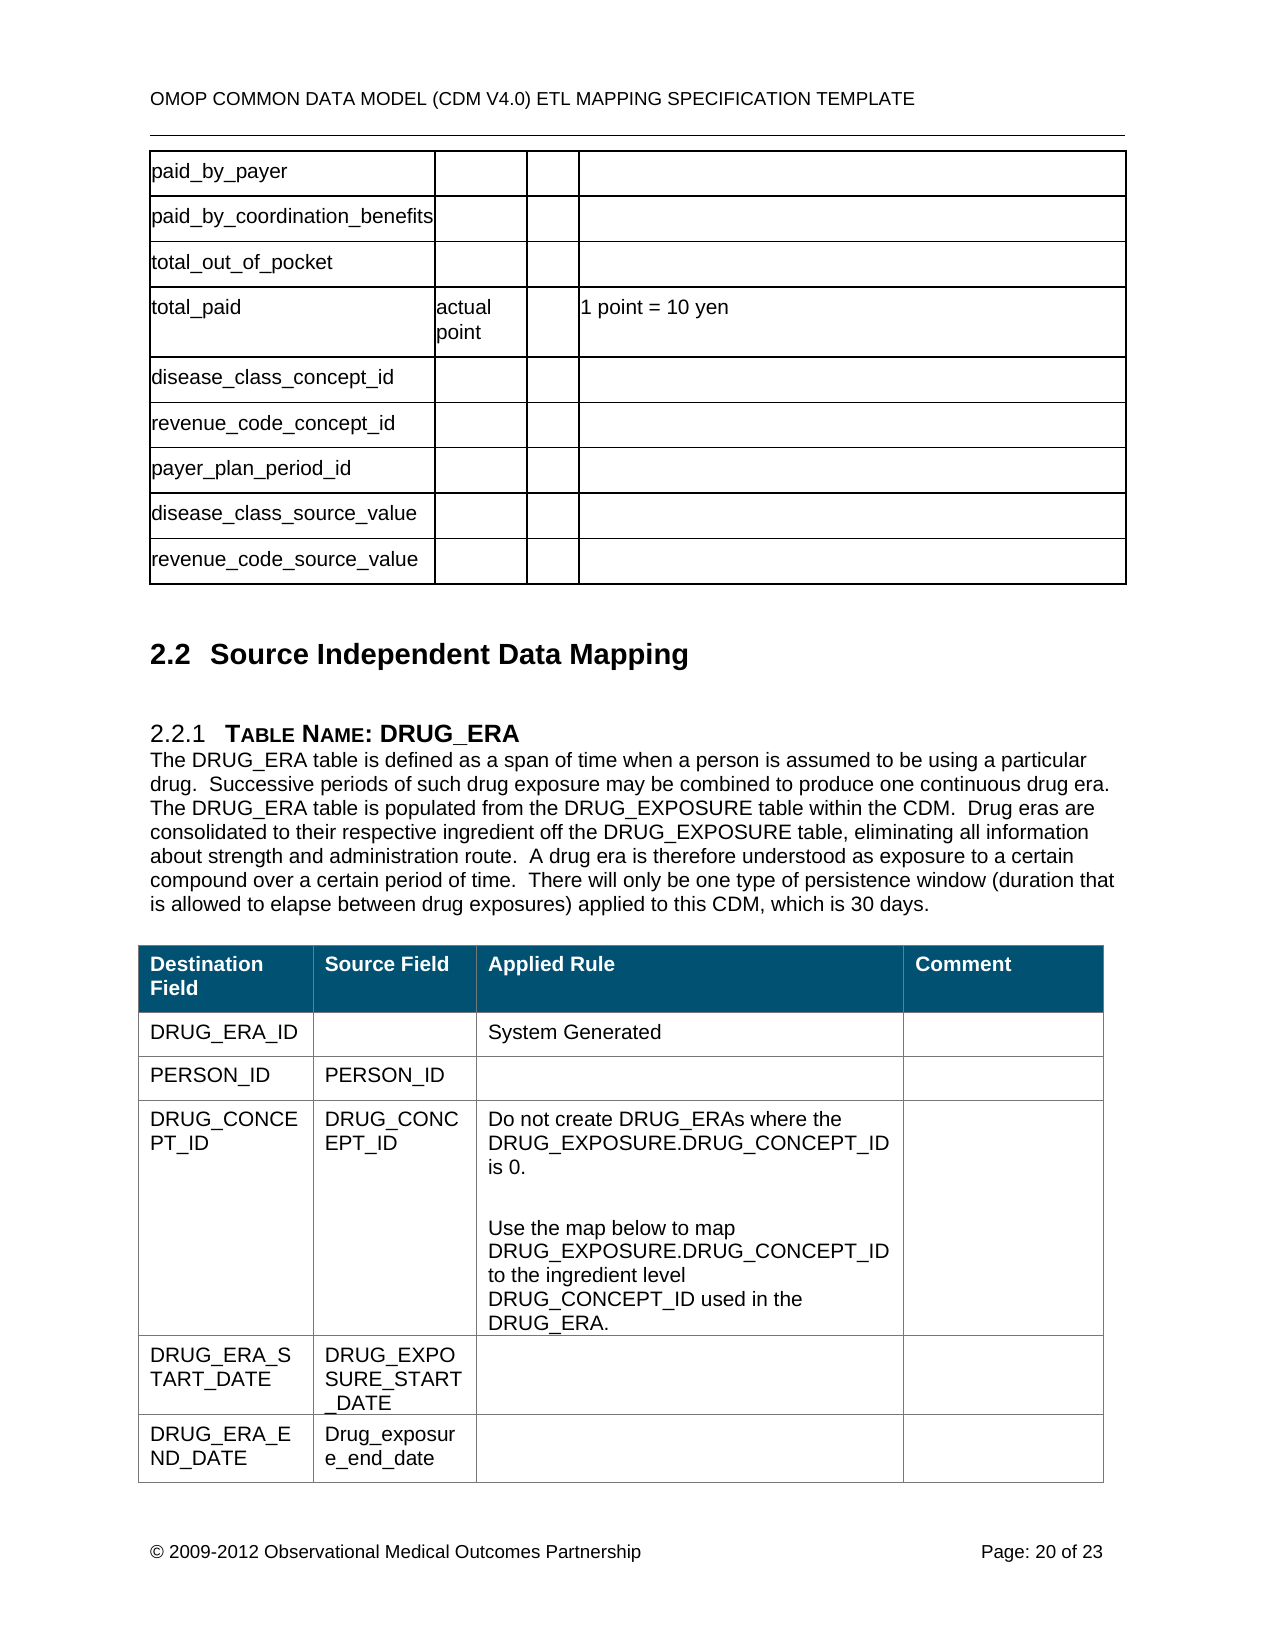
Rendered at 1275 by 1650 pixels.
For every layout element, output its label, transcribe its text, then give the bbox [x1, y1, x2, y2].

table_header Destination Field [139, 946, 313, 1012]
subtitle Source Independent Data Mapping [150, 638, 1125, 671]
table_header Applied Rule [477, 946, 903, 1012]
table_header Comment [904, 946, 1103, 1012]
table_cell [580, 152, 1125, 195]
table_cell [528, 494, 578, 537]
table_cell DRUG_CONCEPT_ID [139, 1101, 313, 1335]
table_cell [436, 448, 526, 492]
table_cell [528, 242, 578, 286]
table_cell [528, 358, 578, 402]
table_cell [580, 197, 1125, 241]
table_cell [528, 288, 578, 356]
table_cell Do not create DRUG_ERAs where the DRUG_EXPOSURE.DRUG_CONCEPT_ID is 0. Use the map below to map DRUG_EXPOSURE.DRUG_CONCEPT_ID to the ingredient level DRUG_CONCEPT_ID used in the DRUG_ERA. [477, 1101, 903, 1335]
table_cell [477, 1057, 903, 1100]
table_cell [436, 403, 526, 447]
subtitle Table Name: DRUG_ERA [150, 719, 1125, 748]
table_cell [904, 1415, 1103, 1482]
table_cell [580, 539, 1125, 583]
table_cell disease_class_source_value [151, 494, 434, 537]
table_cell revenue_code_source_value [151, 539, 434, 583]
table_cell DRUG_CONCEPT_ID [314, 1101, 476, 1335]
table_cell [528, 197, 578, 241]
table_cell [904, 1013, 1103, 1056]
table_cell [477, 1415, 903, 1482]
table_cell [314, 1013, 476, 1056]
table_cell [580, 494, 1125, 537]
table_cell [528, 403, 578, 447]
table_cell [436, 197, 526, 241]
table_cell [580, 448, 1125, 492]
table_cell 1 point = 10 yen [580, 288, 1125, 356]
text The DRUG_ERA table is defined as a span of time when a person is assumed to be using a particular drug. Successive periods of such drug exposure may be combined to produce one continuous drug era. The DRUG_ERA table is populated from the DRUG_EXPOSURE table within the CDM. Drug eras are consolidated to their respective ingredient off the DRUG_EXPOSURE table, eliminating all information about strength and administration route. A drug era is therefore understood as exposure to a certain compound over a certain period of time. There will only be one type of persistence window (duration that is allowed to elapse between drug exposures) applied to this CDM, which is 30 days. [150, 748, 1124, 916]
table_cell DRUG_EXPOSURE_START_DATE [314, 1336, 476, 1414]
table_cell revenue_code_concept_id [151, 403, 434, 447]
table_cell paid_by_coordination_benefits [151, 197, 434, 241]
table_cell DRUG_ERA_END_DATE [139, 1415, 313, 1482]
table_cell [436, 539, 526, 583]
table_cell [580, 242, 1125, 286]
table_cell [436, 494, 526, 537]
table_cell PERSON_ID [139, 1057, 313, 1100]
table_cell [436, 242, 526, 286]
table_cell disease_class_concept_id [151, 358, 434, 402]
table_cell PERSON_ID [314, 1057, 476, 1100]
table_cell actual point [436, 288, 526, 356]
table_cell total_paid [151, 288, 434, 356]
table_cell System Generated [477, 1013, 903, 1056]
table_cell paid_by_payer [151, 152, 434, 195]
table_cell [477, 1336, 903, 1414]
table_cell Drug_exposure_end_date [314, 1415, 476, 1482]
table_cell total_out_of_pocket [151, 242, 434, 286]
table_cell [528, 152, 578, 195]
table_cell payer_plan_period_id [151, 448, 434, 492]
table_header Source Field [314, 946, 476, 1012]
table_cell [436, 152, 526, 195]
table_cell [580, 403, 1125, 447]
table_cell DRUG_ERA_ID [139, 1013, 313, 1056]
table_cell [436, 358, 526, 402]
table_cell DRUG_ERA_START_DATE [139, 1336, 313, 1414]
table_cell [528, 448, 578, 492]
table_cell [580, 358, 1125, 402]
table_cell [904, 1057, 1103, 1100]
table_cell [904, 1101, 1103, 1335]
table_cell [904, 1336, 1103, 1414]
table_cell [528, 539, 578, 583]
